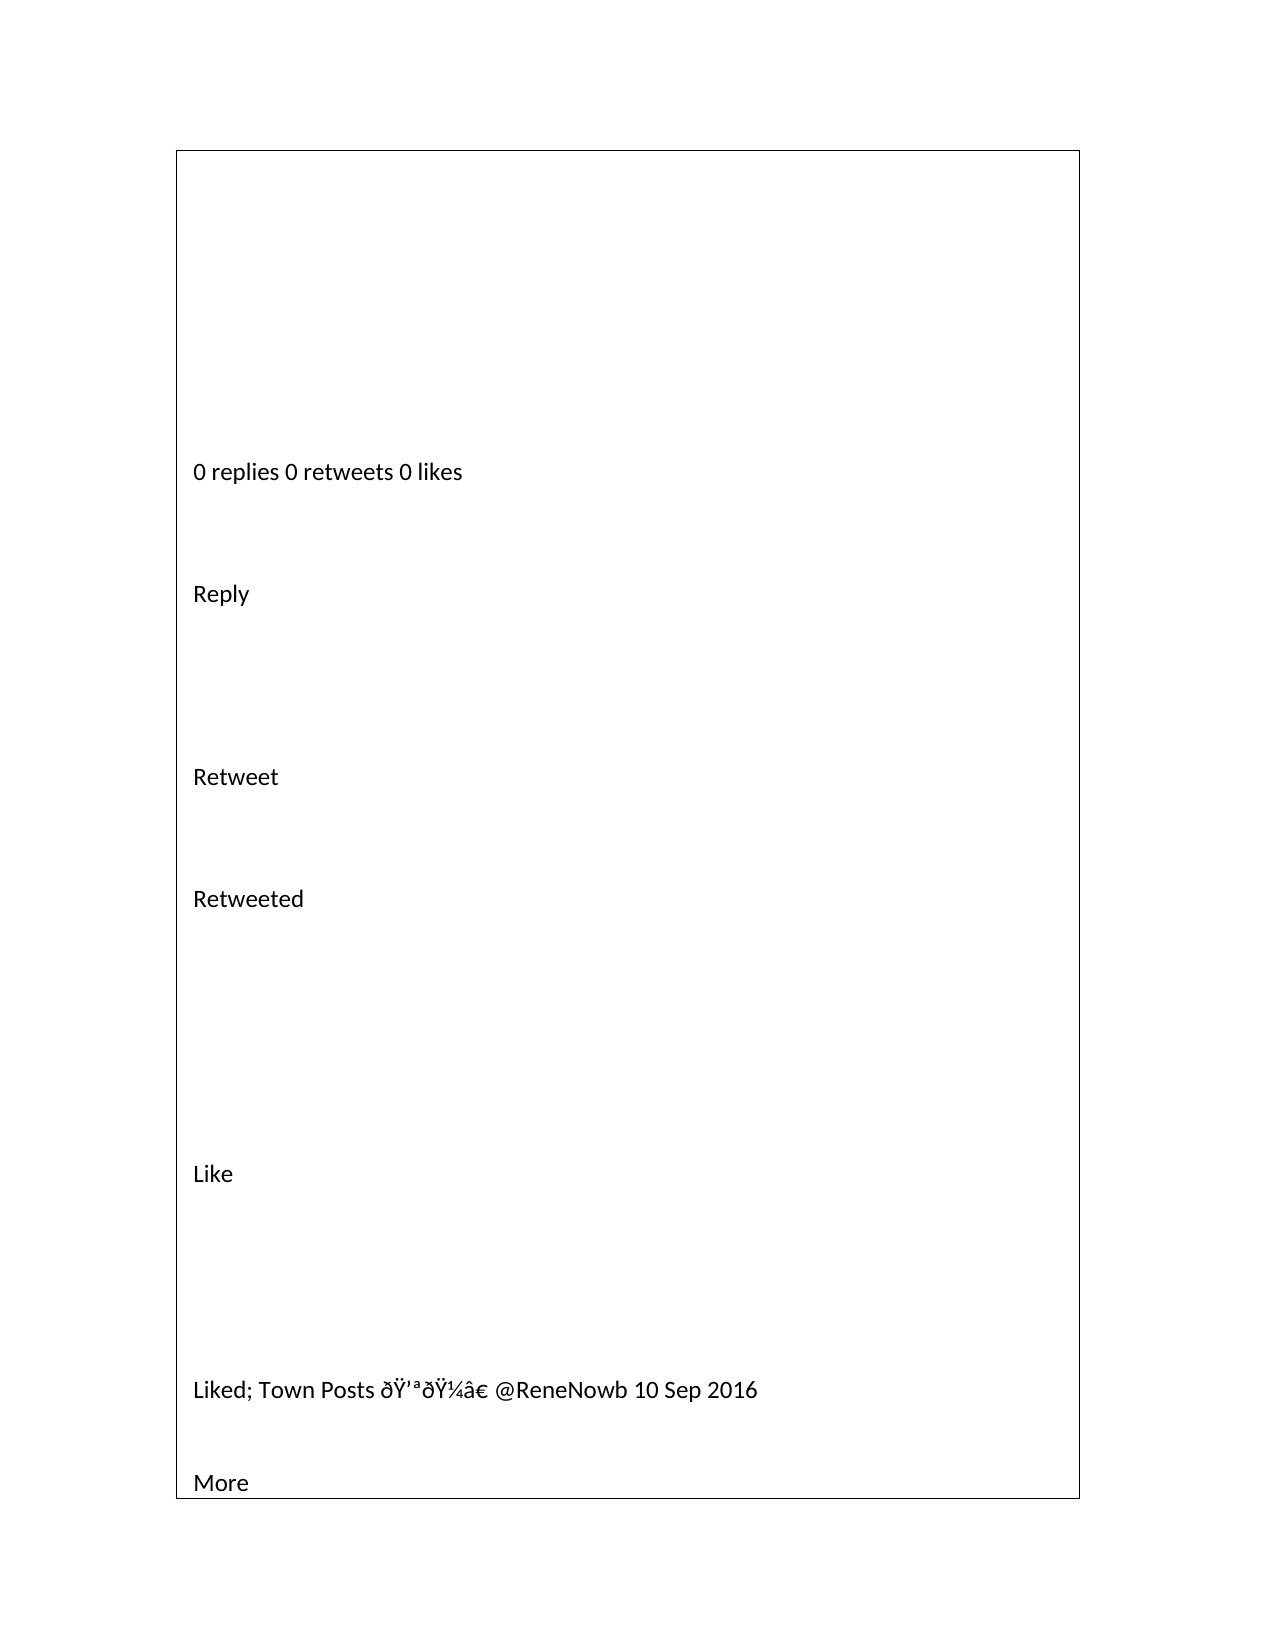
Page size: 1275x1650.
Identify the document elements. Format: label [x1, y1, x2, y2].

table_cell [177, 151, 1079, 1497]
